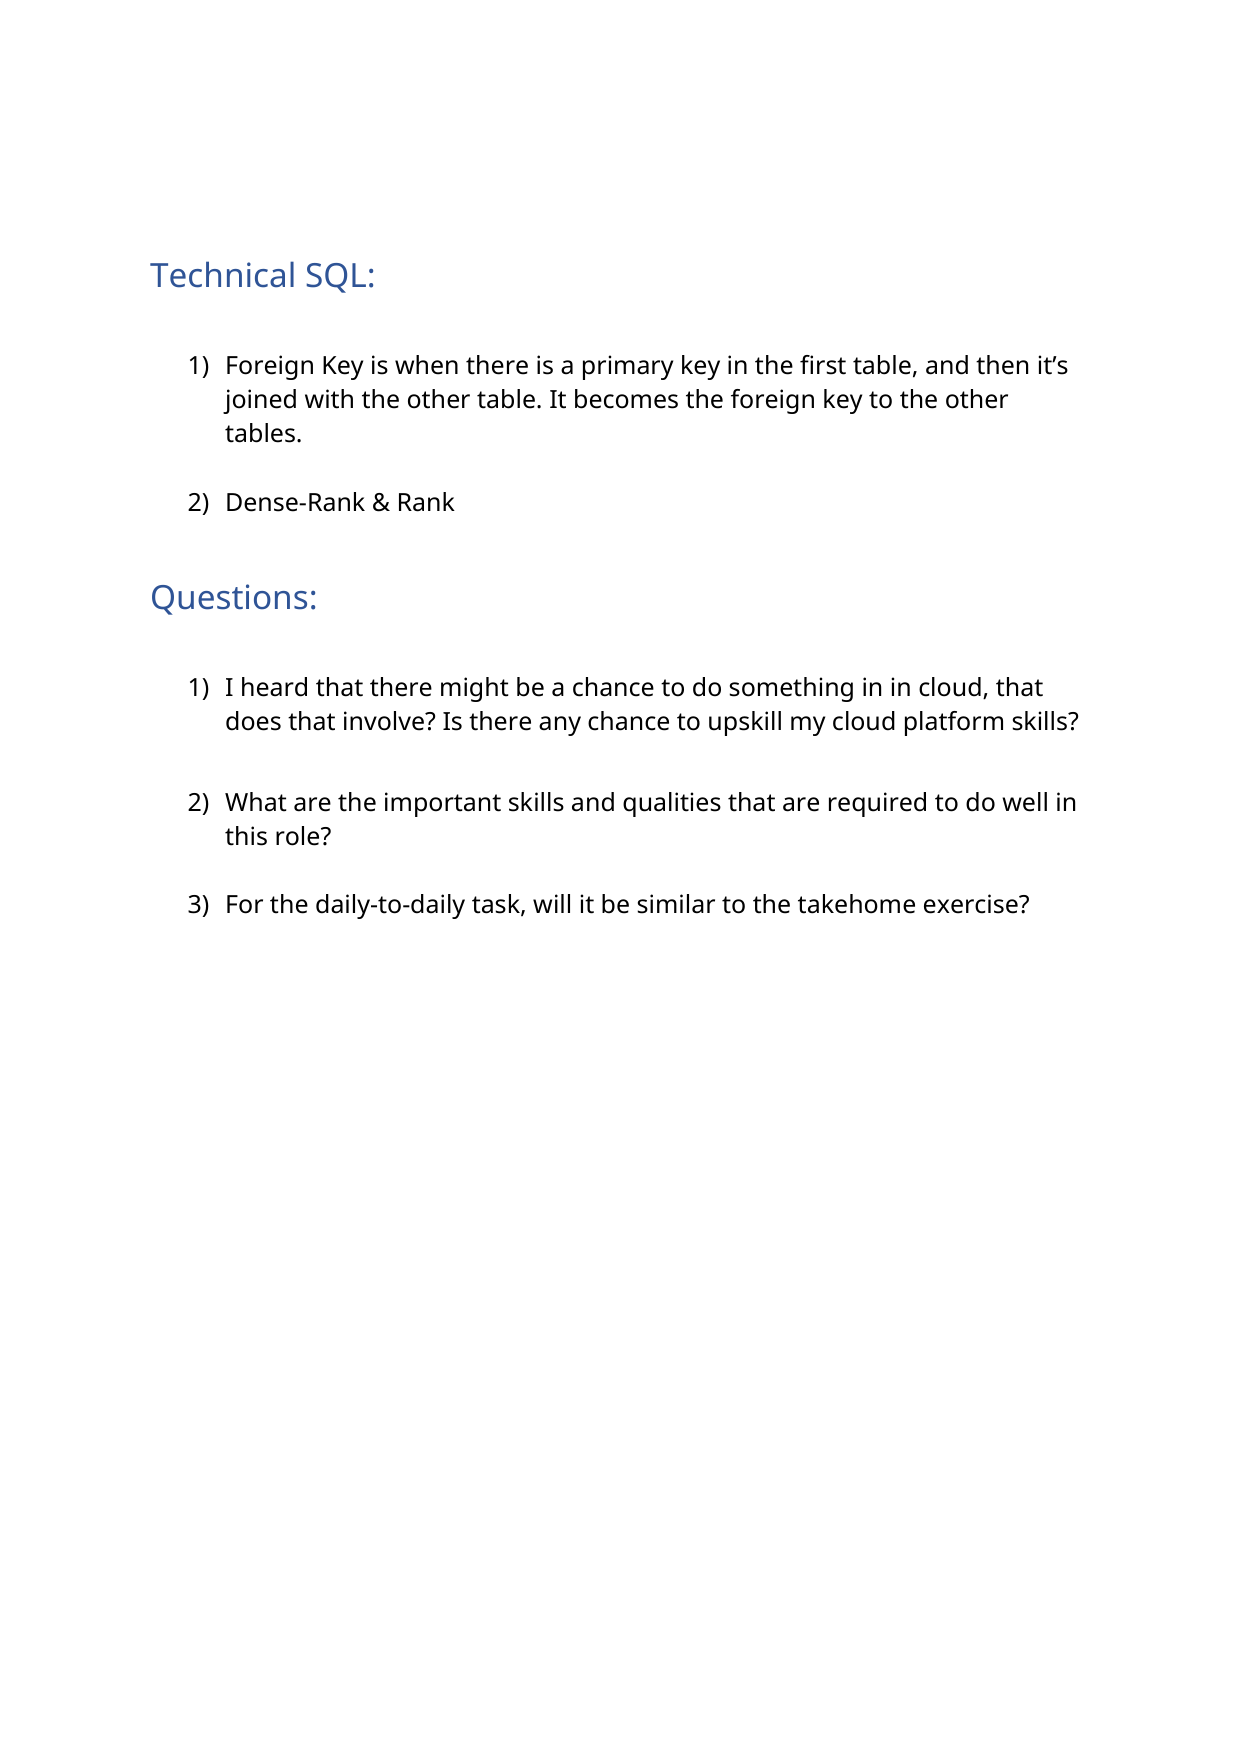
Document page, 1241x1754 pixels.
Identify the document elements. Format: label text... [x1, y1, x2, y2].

subtitle Questions: [150, 573, 1090, 619]
list What are the important skills and qualities that are required to do well in this role? [187, 784, 1090, 852]
subtitle Technical SQL: [150, 252, 1090, 297]
list Dense-Rank & Rank [187, 484, 1090, 518]
list For the daily-to-daily task, will it be similar to the takehome exercise? [187, 886, 1090, 921]
list Foreign Key is when there is a primary key in the first table, and then it’s joined with the other table. It becomes the foreign key to the other tables. [187, 348, 1090, 450]
list I heard that there might be a chance to do something in in cloud, that does that involve? Is there any chance to upskill my cloud platform skills? [187, 669, 1090, 737]
